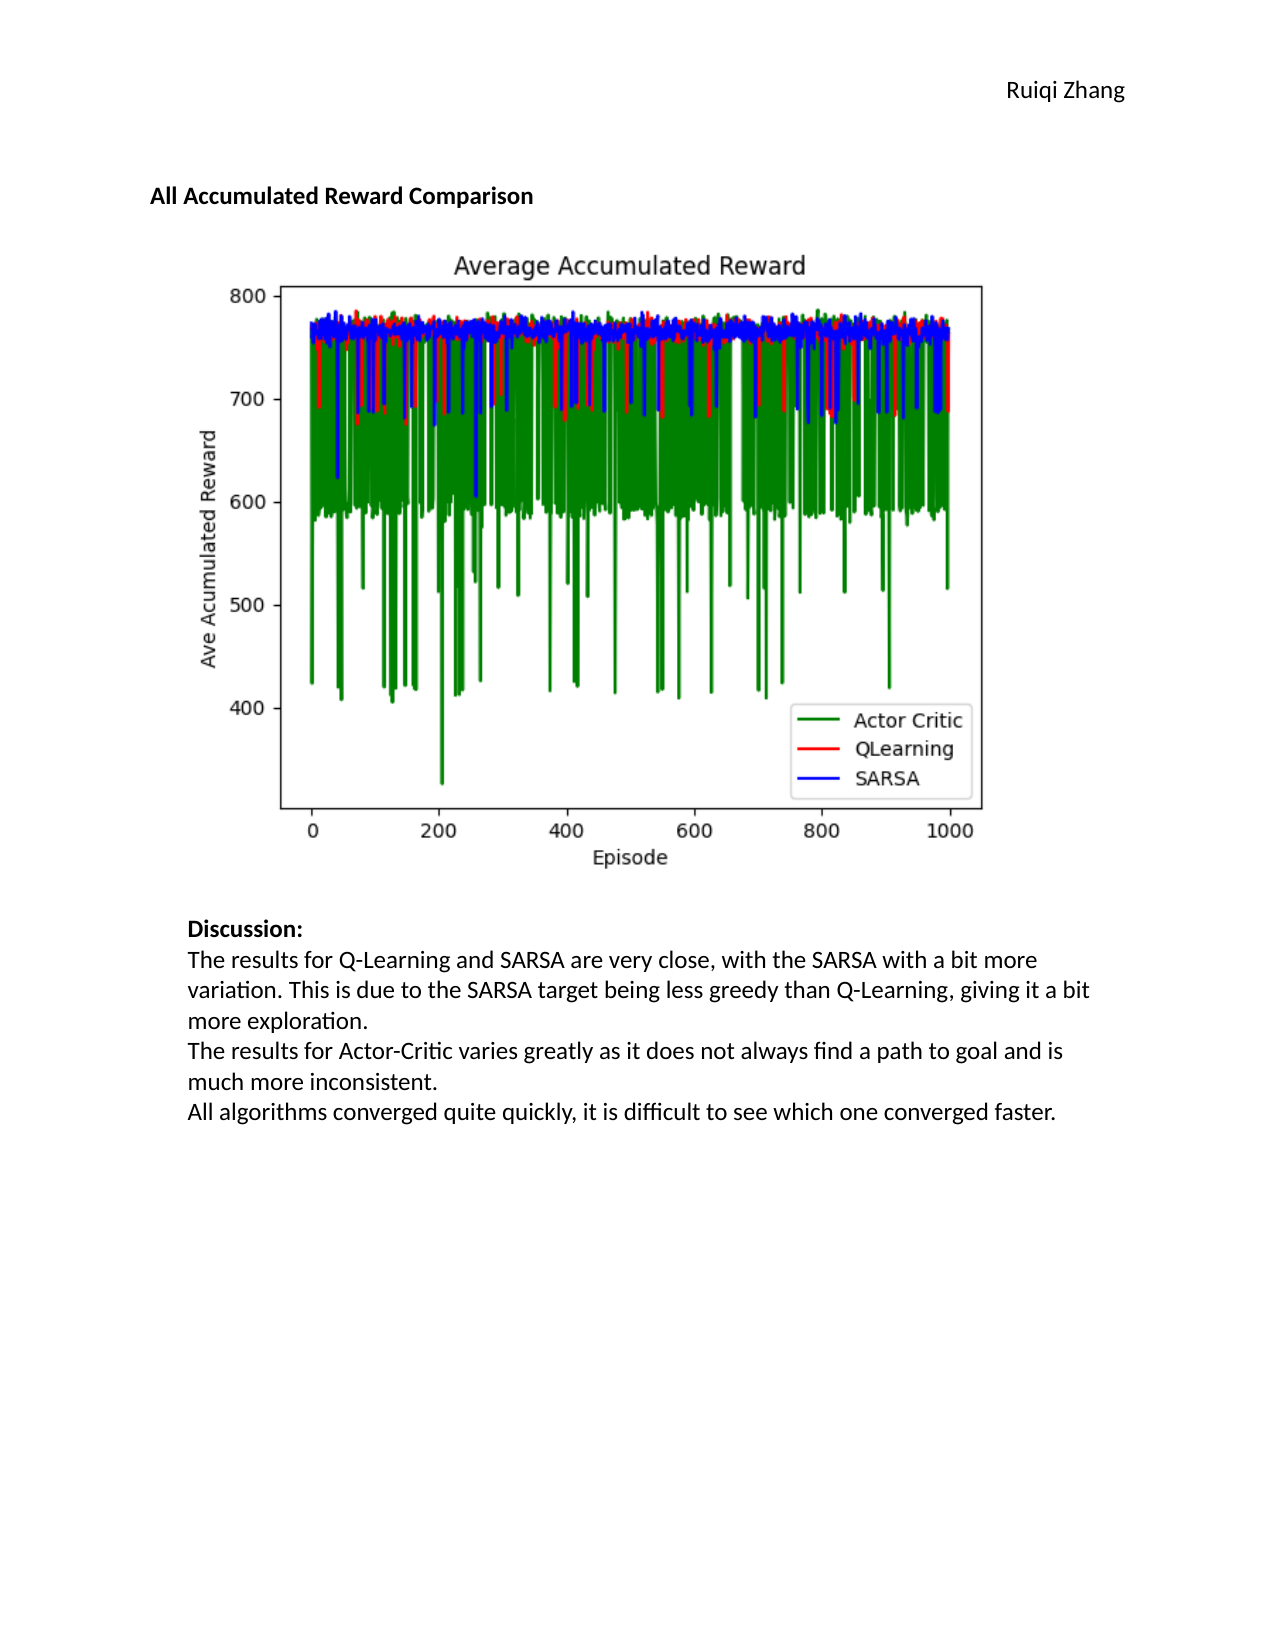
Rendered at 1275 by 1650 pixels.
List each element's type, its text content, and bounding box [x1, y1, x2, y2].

text The results for Q-Learning and SARSA are very close, with the SARSA with a bit more variation. This is due to the SARSA target being less greedy than Q-Learning, giving it a bit more exploration. [187, 944, 1125, 1035]
text All algorithms converged quite quickly, it is difficult to see which one converged faster. [187, 1096, 1125, 1127]
text The results for Actor-Critic varies greatly as it does not always find a path to goal and is much more inconsistent. [187, 1035, 1125, 1096]
picture [187, 241, 994, 883]
text Discussion: [187, 913, 1125, 944]
text All Accumulated Reward Comparison [150, 181, 1125, 211]
